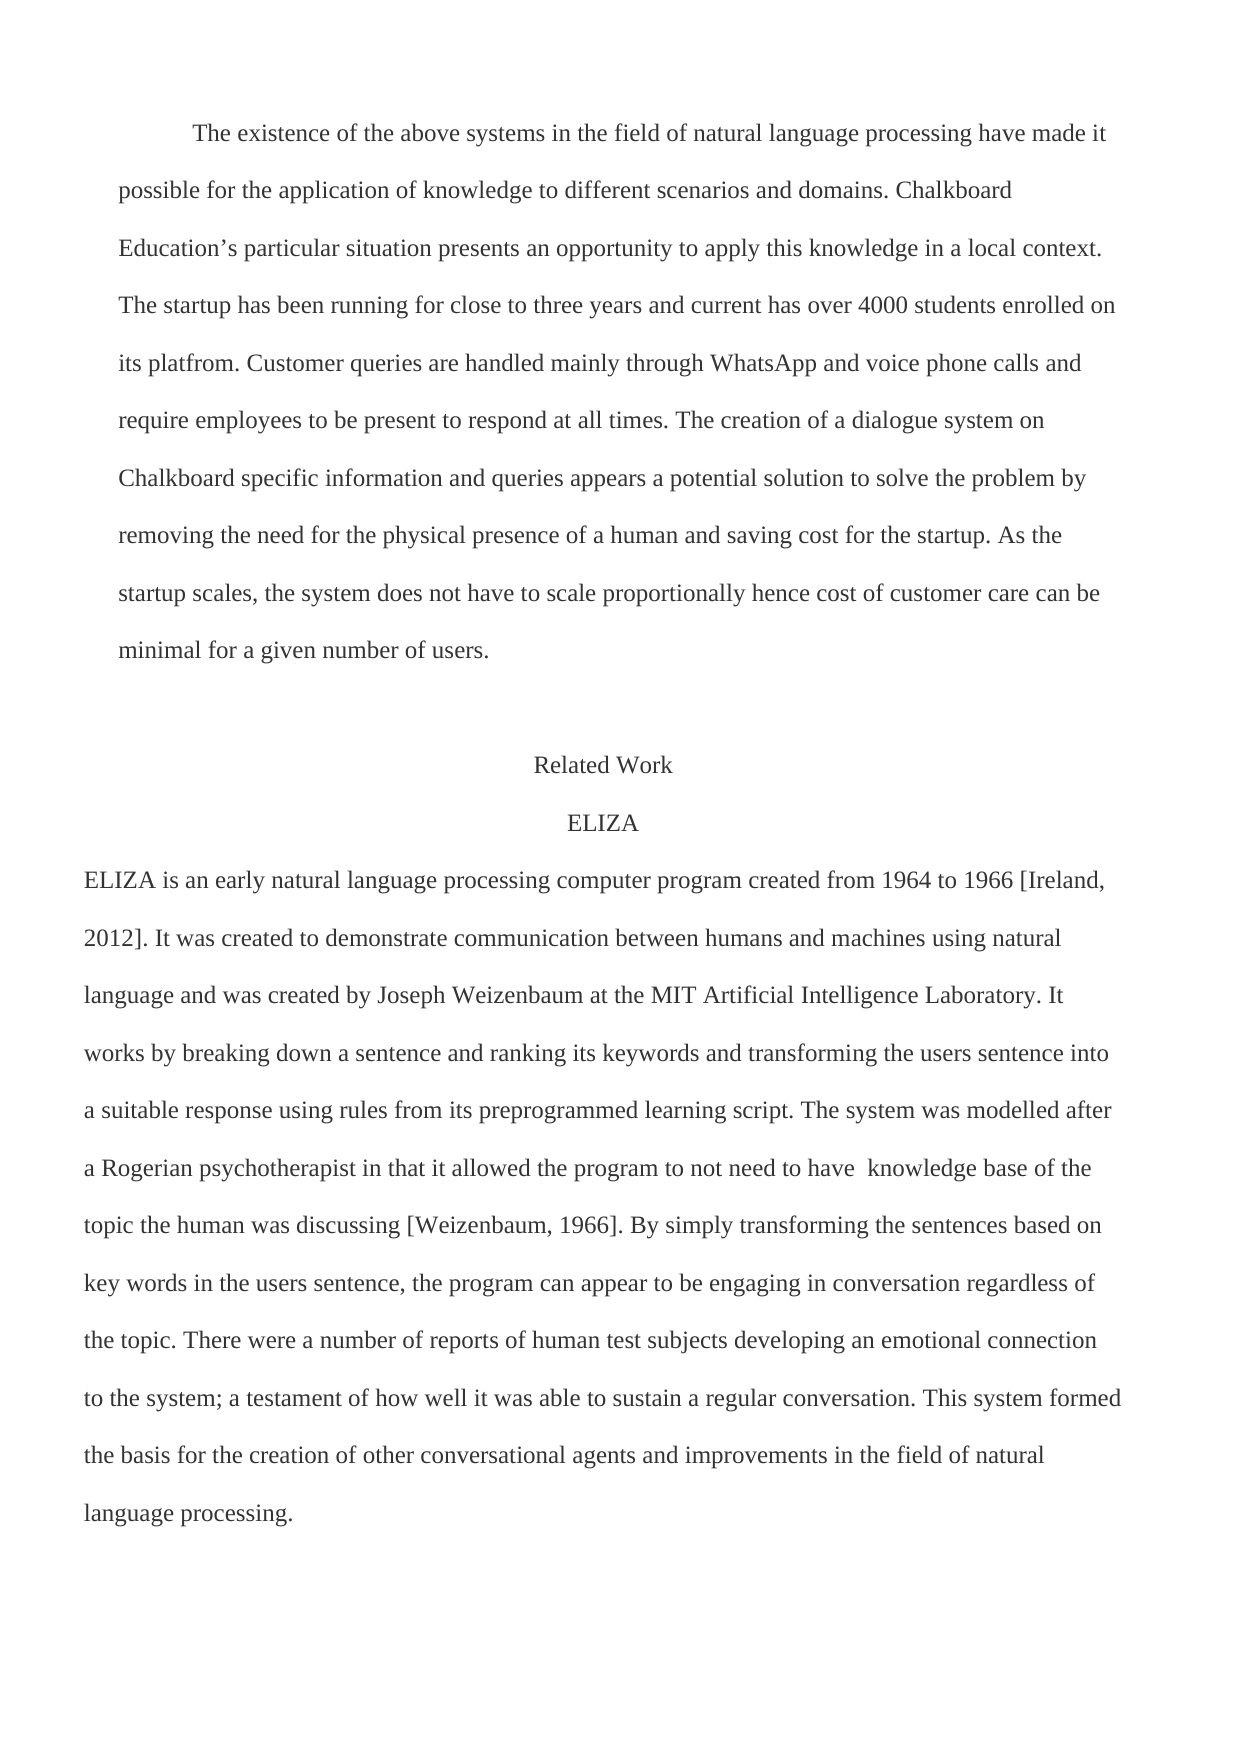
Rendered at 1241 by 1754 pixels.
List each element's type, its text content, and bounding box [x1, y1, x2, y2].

text the topic. There were a number of reports of human test subjects developing an emotional connection [84, 1326, 1122, 1354]
text Related Work [84, 751, 1122, 779]
text ELIZA is an early natural language processing computer program created from 1964 to 1966 [Ireland, [748, 866, 1122, 894]
text language processing. [84, 1498, 1122, 1527]
text the basis for the creation of other conversational agents and improvements in the field of natural [84, 1441, 1122, 1469]
text to the system; a testament of how well it was able to sustain a regular conversation. This system formed [84, 1383, 1122, 1412]
text works by breaking down a sentence and ranking its keywords and transforming the users sentence into [84, 1038, 1122, 1067]
text a suitable response using rules from its preprogrammed learning script. The system was modelled after [84, 1096, 1122, 1124]
text key words in the users sentence, the program can appear to be engaging in conversation regardless of [84, 1268, 1122, 1297]
text ELIZA [84, 808, 1122, 837]
text 2012]. It was created to demonstrate communication between humans and machines using natural [84, 923, 1122, 952]
text The existence of the above systems in the field of natural language processing have made it possible for the application of knowledge to different scenarios and domains. Chalkboard Education’s particular situation presents an opportunity to apply this knowledge in a local context. The startup has been running for close to three years and current has over 4000 students enrolled on its platfrom. Customer queries are handled mainly through WhatsApp and voice phone calls and require employees to be present to respond at all times. The creation of a dialogue system on Chalkboard specific information and queries appears a potential solution to solve the problem by removing the need for the physical presence of a human and saving cost for the startup. As the startup scales, the system does not have to scale proportionally hence cost of customer care can be minimal for a given number of users. [84, 118, 1122, 664]
text a Rogerian psychotherapist in that it allowed the program to not need to have knowledge base of the [84, 1153, 1122, 1182]
text language and was created by Joseph Weizenbaum at the MIT Artificial Intelligence Laboratory. It [84, 981, 1122, 1009]
text topic the human was discussing [Weizenbaum, 1966]. By simply transforming the sentences based on [84, 1211, 1122, 1239]
